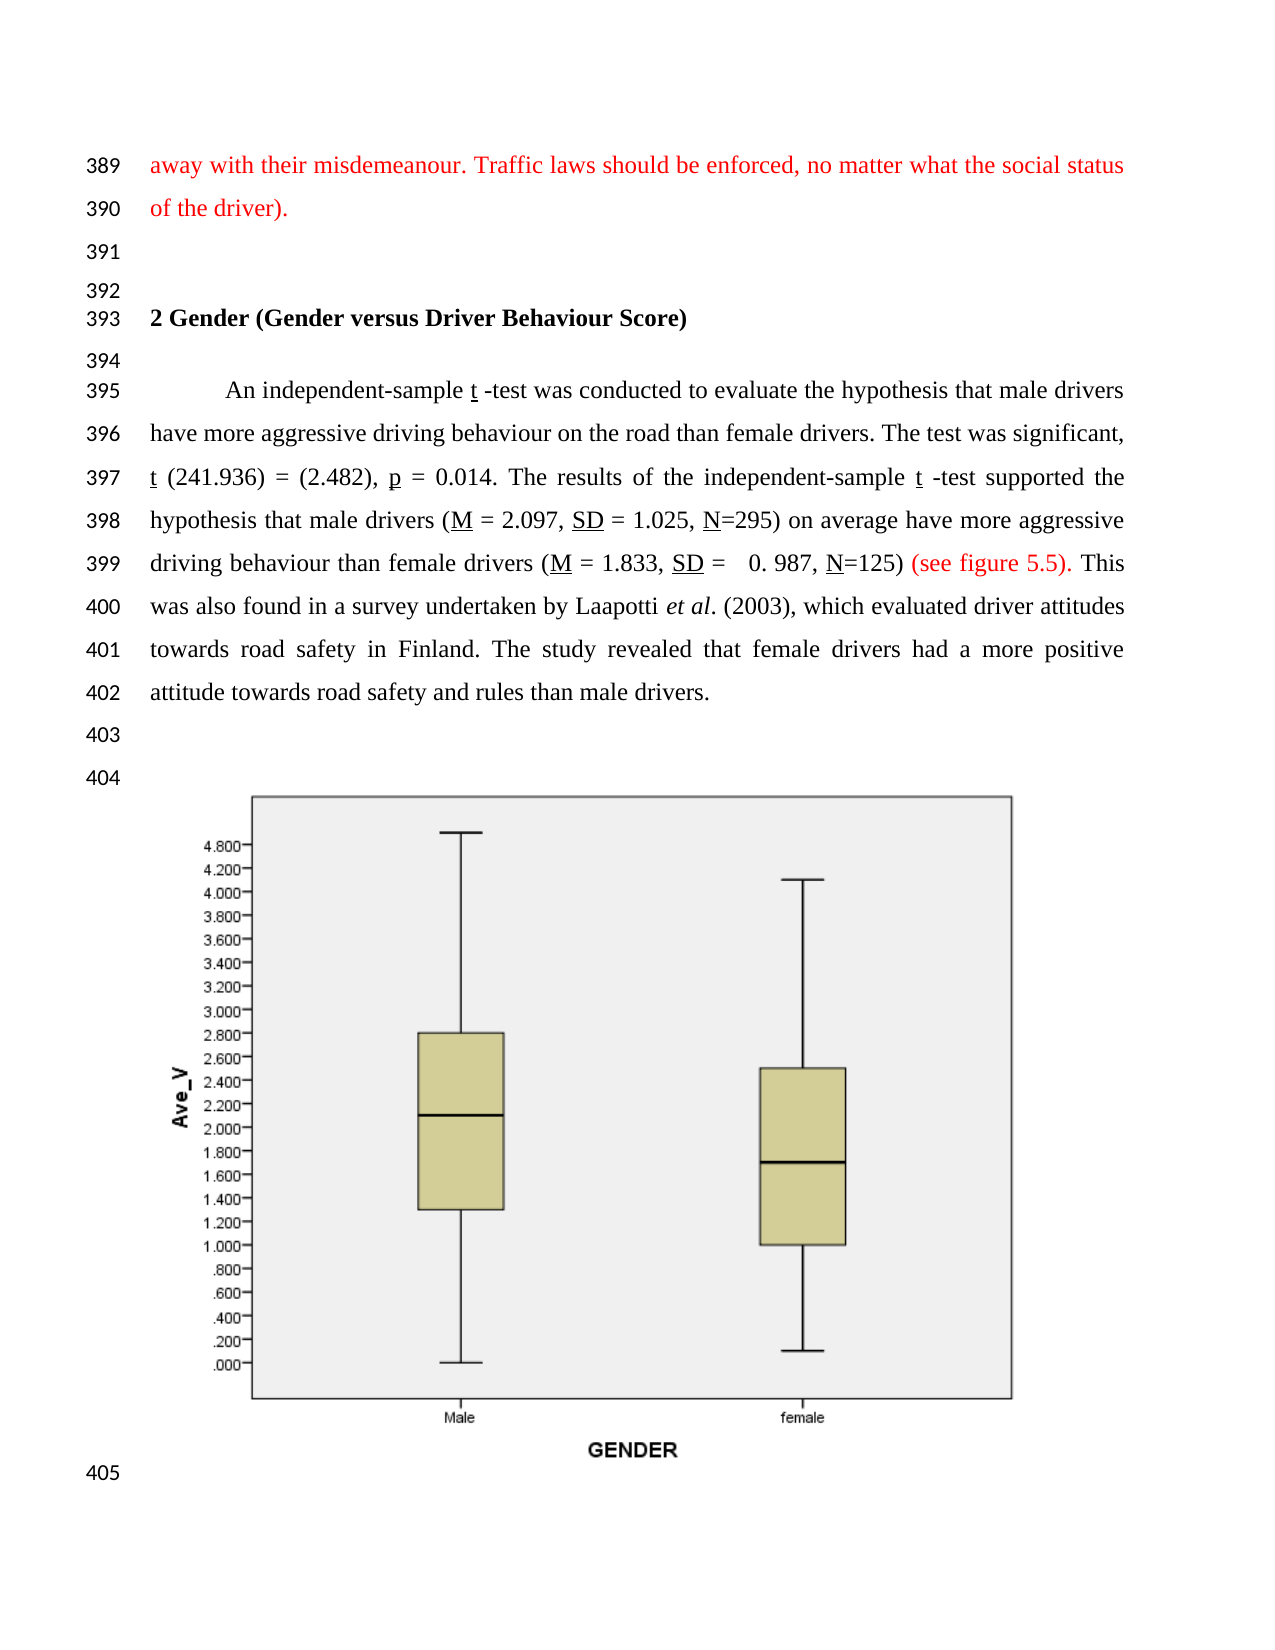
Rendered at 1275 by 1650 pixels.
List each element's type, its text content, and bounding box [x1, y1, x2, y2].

subtitle 2 Gender (Gender versus Driver Behaviour Score) [150, 303, 1125, 332]
text An independent-sample t -test was conducted to evaluate the hypothesis that male drivers have more aggressive driving behaviour on the road than female drivers. The test was significant, t (241.936) = (2.482), p = 0.014. The results of the independent-sample t -test supported the hypothesis that male drivers (M = 2.097, SD = 1.025, N=295) on average have more aggressive driving behaviour than female drivers (M = 1.833, SD = 0. 987, N=125) (see figure 5.5). This was also found in a survey undertaken by Laapotti et al. (2003), which evaluated driver attitudes towards road safety in Finland. The study revealed that female drivers had a more positive attitude towards road safety and rules than male drivers. [150, 375, 1125, 706]
picture [150, 790, 1022, 1481]
